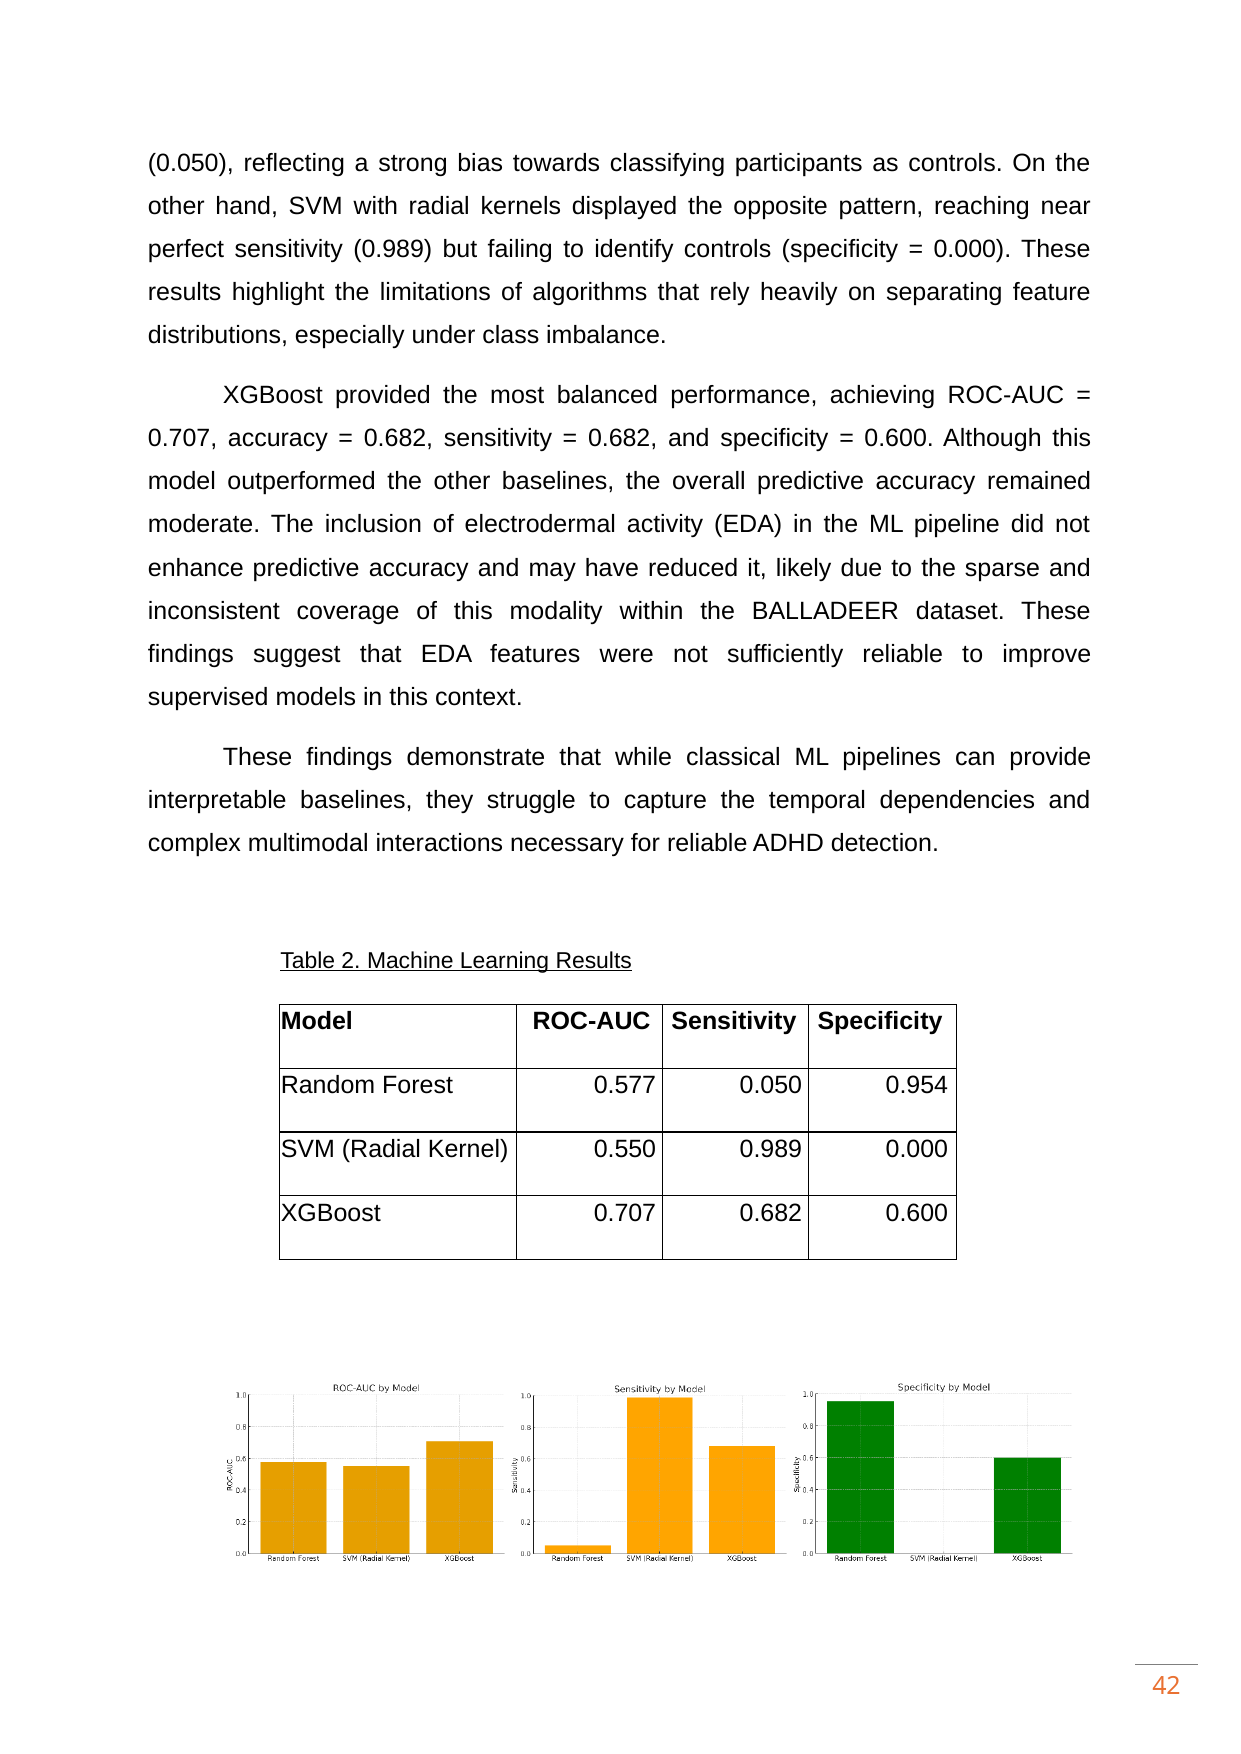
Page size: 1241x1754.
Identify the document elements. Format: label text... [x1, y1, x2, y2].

table_cell 0.954 [809, 1069, 956, 1131]
table_header Specificity [809, 1005, 956, 1067]
table_cell 0.000 [809, 1133, 956, 1195]
table_header Sensitivity [663, 1005, 808, 1067]
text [148, 148, 1092, 349]
table_header Model [280, 1005, 516, 1067]
table_cell 0.682 [663, 1196, 808, 1259]
picture [222, 1379, 1076, 1566]
table_cell 0.577 [517, 1069, 662, 1131]
table_cell 0.707 [517, 1196, 662, 1259]
table_header ROC-AUC [517, 1005, 662, 1067]
table_cell 0.600 [809, 1196, 956, 1259]
text Table 2. Machine Learning Results [148, 947, 1092, 974]
table_cell XGBoost [280, 1196, 516, 1259]
table_cell 0.989 [663, 1133, 808, 1195]
table_cell 0.550 [517, 1133, 662, 1195]
table_cell SVM (Radial Kernel) [280, 1133, 516, 1195]
table_cell Random Forest [280, 1069, 516, 1131]
text XGBoost provided the most balanced performance, achieving ROC-AUC = 0.707, accuracy = 0.682, sensitivity = 0.682, and specificity = 0.600. Although this model outperformed the other baselines, the overall predictive accuracy remained moderate. The inclusion of electrodermal activity (EDA) in the ML pipeline did not enhance predictive accuracy and may have reduced it, likely due to the sparse and inconsistent coverage of this modality within the BALLADEER dataset. These findings suggest that EDA features were not sufficiently reliable to improve supervised models in this context. [148, 380, 1092, 711]
text These findings demonstrate that while classical ML pipelines can provide interpretable baselines, they struggle to capture the temporal dependencies and complex multimodal interactions necessary for reliable ADHD detection. [148, 742, 1092, 857]
table_cell 0.050 [663, 1069, 808, 1131]
